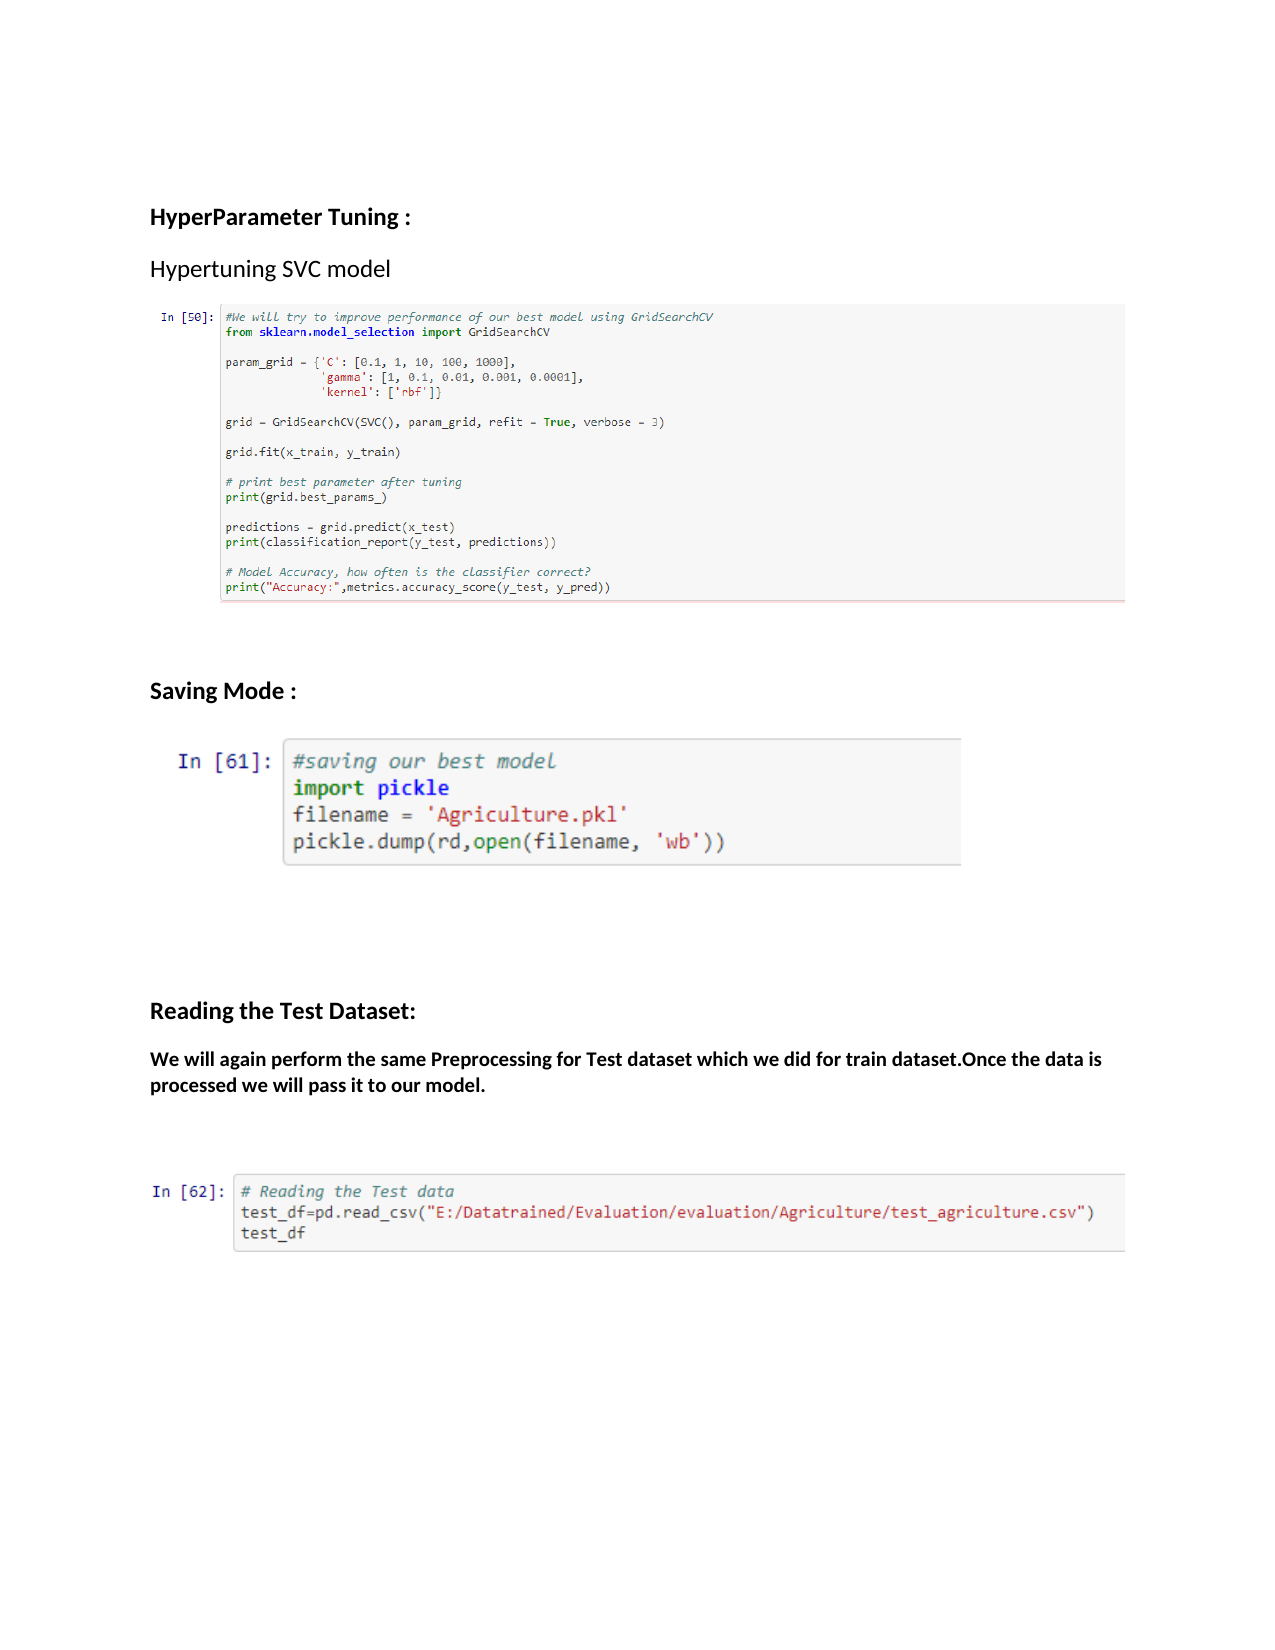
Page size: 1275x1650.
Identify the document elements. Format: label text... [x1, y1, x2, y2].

text Reading the Test Dataset: [150, 995, 1125, 1026]
picture [150, 304, 1125, 603]
picture [150, 726, 962, 877]
text HyperParameter Tuning : [150, 201, 1125, 232]
text We will again perform the same Preprocessing for Test dataset which we did for train dataset.Once the data is processed we will pass it to our model. [150, 1046, 1125, 1097]
text Hypertuning SVC model [150, 253, 1125, 283]
picture [150, 1169, 1125, 1252]
text Saving Mode : [150, 675, 1125, 706]
